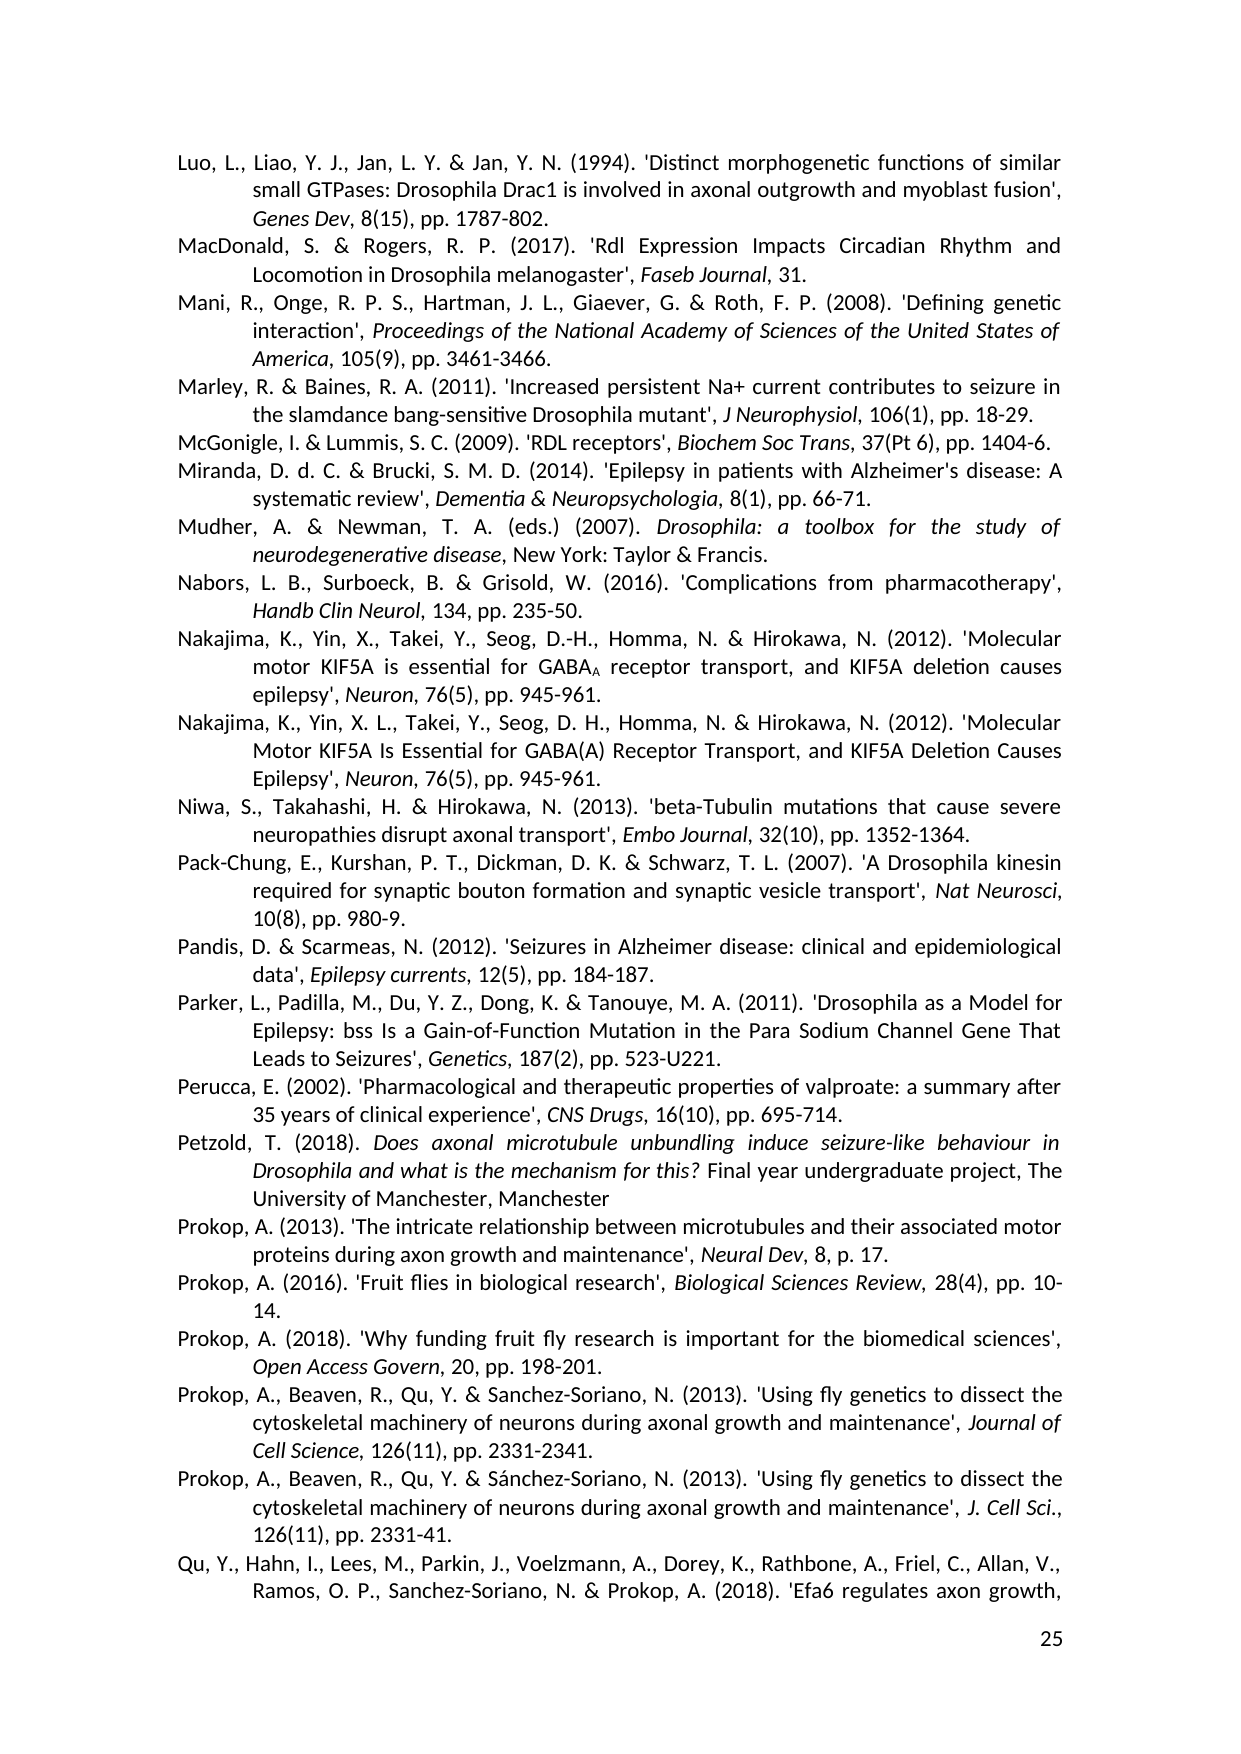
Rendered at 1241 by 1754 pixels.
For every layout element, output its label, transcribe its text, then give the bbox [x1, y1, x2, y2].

text Niwa, S., Takahashi, H. & Hirokawa, N. (2013). 'beta-Tubulin mutations that cause severe neuropathies disrupt axonal transport', Embo Journal, 32(10), pp. 1352-1364. [177, 792, 1063, 848]
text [177, 1549, 1063, 1605]
text Prokop, A., Beaven, R., Qu, Y. & Sanchez-Soriano, N. (2013). 'Using fly genetics to dissect the cytoskeletal machinery of neurons during axonal growth and maintenance', Journal of Cell Science, 126(11), pp. 2331-2341. [177, 1381, 1063, 1464]
text Pandis, D. & Scarmeas, N. (2012). 'Seizures in Alzheimer disease: clinical and epidemiological data', Epilepsy currents, 12(5), pp. 184-187. [177, 932, 1063, 988]
text Nakajima, K., Yin, X., Takei, Y., Seog, D.-H., Homma, N. & Hirokawa, N. (2012). 'Molecular motor KIF5A is essential for GABAA receptor transport, and KIF5A deletion causes epilepsy', Neuron, 76(5), pp. 945-961. [177, 624, 1063, 708]
text Nakajima, K., Yin, X. L., Takei, Y., Seog, D. H., Homma, N. & Hirokawa, N. (2012). 'Molecular Motor KIF5A Is Essential for GABA(A) Receptor Transport, and KIF5A Deletion Causes Epilepsy', Neuron, 76(5), pp. 945-961. [177, 708, 1063, 792]
text Prokop, A., Beaven, R., Qu, Y. & Sánchez-Soriano, N. (2013). 'Using fly genetics to dissect the cytoskeletal machinery of neurons during axonal growth and maintenance', J. Cell Sci., 126(11), pp. 2331-41. [177, 1464, 1063, 1549]
text Petzold, T. (2018). Does axonal microtubule unbundling induce seizure-like behaviour in Drosophila and what is the mechanism for this? Final year undergraduate project, The University of Manchester, Manchester [177, 1128, 1063, 1212]
text Pack-Chung, E., Kurshan, P. T., Dickman, D. K. & Schwarz, T. L. (2007). 'A Drosophila kinesin required for synaptic bouton formation and synaptic vesicle transport', Nat Neurosci, 10(8), pp. 980-9. [177, 848, 1063, 932]
text Luo, L., Liao, Y. J., Jan, L. Y. & Jan, Y. N. (1994). 'Distinct morphogenetic functions of similar small GTPases: Drosophila Drac1 is involved in axonal outgrowth and myoblast fusion', Genes Dev, 8(15), pp. 1787-802. [177, 148, 1063, 232]
text Prokop, A. (2013). 'The intricate relationship between microtubules and their associated motor proteins during axon growth and maintenance', Neural Dev, 8, p. 17. [177, 1212, 1063, 1268]
text MacDonald, S. & Rogers, R. P. (2017). 'Rdl Expression Impacts Circadian Rhythm and Locomotion in Drosophila melanogaster', Faseb Journal, 31. [177, 232, 1063, 288]
text Marley, R. & Baines, R. A. (2011). 'Increased persistent Na+ current contributes to seizure in the slamdance bang-sensitive Drosophila mutant', J Neurophysiol, 106(1), pp. 18-29. [177, 372, 1063, 428]
text Mani, R., Onge, R. P. S., Hartman, J. L., Giaever, G. & Roth, F. P. (2008). 'Defining genetic interaction', Proceedings of the National Academy of Sciences of the United States of America, 105(9), pp. 3461-3466. [177, 288, 1063, 372]
text McGonigle, I. & Lummis, S. C. (2009). 'RDL receptors', Biochem Soc Trans, 37(Pt 6), pp. 1404-6. [177, 428, 1063, 456]
text Parker, L., Padilla, M., Du, Y. Z., Dong, K. & Tanouye, M. A. (2011). 'Drosophila as a Model for Epilepsy: bss Is a Gain-of-Function Mutation in the Para Sodium Channel Gene That Leads to Seizures', Genetics, 187(2), pp. 523-U221. [177, 988, 1063, 1072]
text Prokop, A. (2018). 'Why funding fruit fly research is important for the biomedical sciences', Open Access Govern, 20, pp. 198-201. [177, 1324, 1063, 1381]
text Mudher, A. & Newman, T. A. (eds.) (2007). Drosophila: a toolbox for the study of neurodegenerative disease, New York: Taylor & Francis. [177, 512, 1063, 568]
text Nabors, L. B., Surboeck, B. & Grisold, W. (2016). 'Complications from pharmacotherapy', Handb Clin Neurol, 134, pp. 235-50. [177, 568, 1063, 624]
text Miranda, D. d. C. & Brucki, S. M. D. (2014). 'Epilepsy in patients with Alzheimer's disease: A systematic review', Dementia & Neuropsychologia, 8(1), pp. 66-71. [177, 456, 1063, 512]
text Perucca, E. (2002). 'Pharmacological and therapeutic properties of valproate: a summary after 35 years of clinical experience', CNS Drugs, 16(10), pp. 695-714. [177, 1072, 1063, 1128]
text Prokop, A. (2016). 'Fruit flies in biological research', Biological Sciences Review, 28(4), pp. 10-14. [177, 1268, 1063, 1324]
